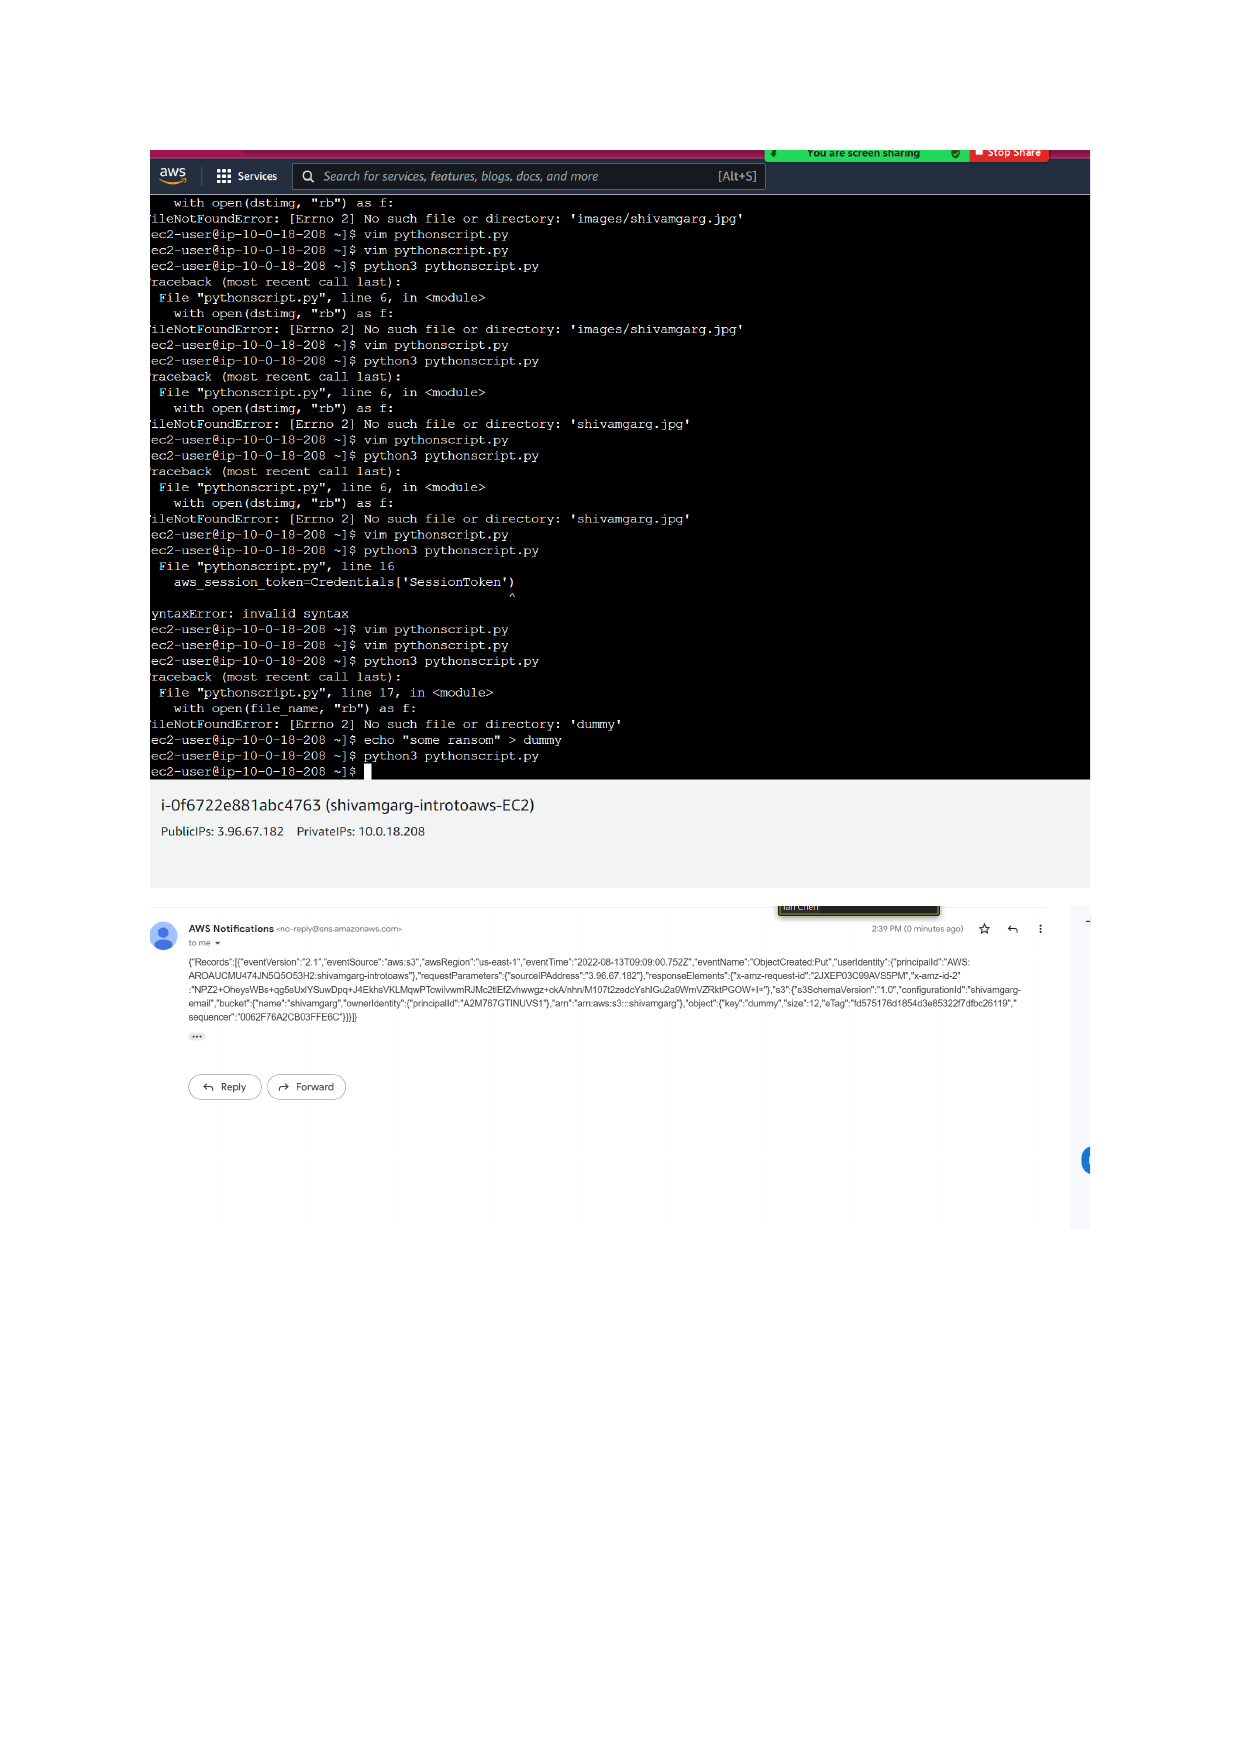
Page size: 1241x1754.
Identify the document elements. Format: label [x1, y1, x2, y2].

picture [150, 906, 1091, 1229]
picture [150, 150, 1091, 888]
